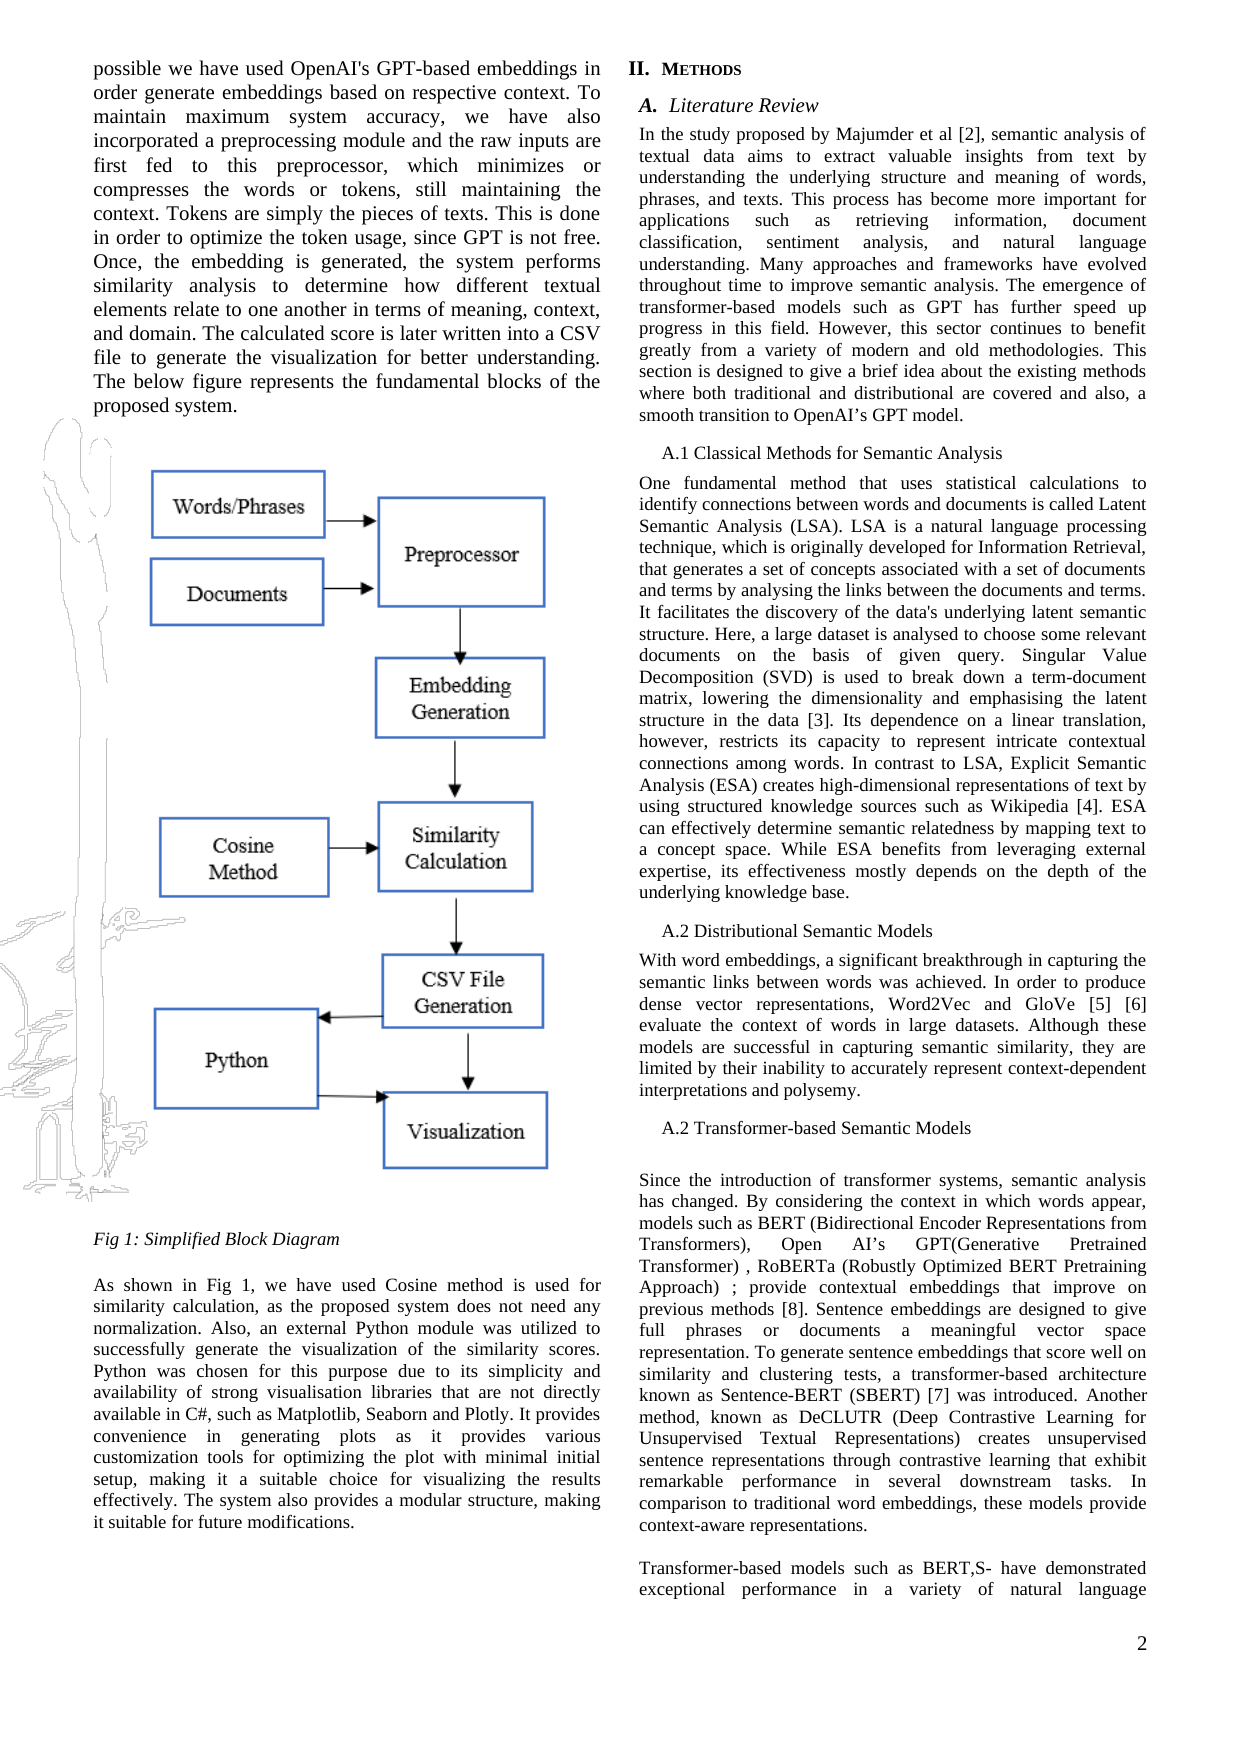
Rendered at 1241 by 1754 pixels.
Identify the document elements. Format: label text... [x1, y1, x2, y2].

subtitle Literature Review [639, 93, 1147, 117]
text Fig 1: Simplified Block Diagram [93, 1228, 601, 1249]
picture [0, 418, 600, 1202]
subtitle Methods [639, 56, 1147, 80]
text Since the introduction of transformer systems, semantic analysis has changed. By considering the context in which words appear, models such as BERT (Bidirectional Encoder Representations from Transformers), Open AI’s GPT(Generative Pretrained Transformer) , RoBERTa (Robustly Optimized BERT Pretraining Approach) ; provide contextual embeddings that improve on previous methods [8]. Sentence embeddings are designed to give full phrases or documents a meaningful vector space representation. To generate sentence embeddings that score well on similarity and clustering tests, a transformer-based architecture known as Sentence-BERT (SBERT) [7] was introduced. Another method, known as DeCLUTR (Deep Contrastive Learning for Unsupervised Textual Representations) creates unsupervised sentence representations through contrastive learning that exhibit remarkable performance in several downstream tasks. In comparison to traditional word embeddings, these models provide context-aware representations. [639, 1168, 1147, 1535]
subtitle A.2 Distributional Semantic Models [661, 919, 1147, 941]
subtitle A.1 Classical Methods for Semantic Analysis [661, 442, 1147, 463]
text In the study proposed by Majumder et al [2], semantic analysis of textual data aims to extract valuable insights from text by understanding the underlying structure and meaning of words, phrases, and texts. This process has become more important for applications such as retrieving information, document classification, sentiment analysis, and natural language understanding. Many approaches and frameworks have evolved throughout time to improve semantic analysis. The emergence of transformer-based models such as GPT has further speed up progress in this field. However, this sector continues to benefit greatly from a variety of modern and old methodologies. This section is designed to give a brief idea about the existing methods where both traditional and distributional are covered and also, a smooth transition to OpenAI’s GPT model. [639, 123, 1147, 425]
text With word embeddings, a significant breakthrough in capturing the semantic links between words was achieved. In order to produce dense vector representations, Word2Vec and GloVe [5] [6] evaluate the context of words in large datasets. Although these models are successful in capturing semantic similarity, they are limited by their inability to accurately represent context-dependent interpretations and polysemy. [639, 949, 1147, 1100]
subtitle A.2 Transformer-based Semantic Models [661, 1117, 1147, 1138]
text One fundamental method that uses statistical calculations to identify connections between words and documents is called Latent Semantic Analysis (LSA). LSA is a natural language processing technique, which is originally developed for Information Retrieval, that generates a set of concepts associated with a set of documents and terms by analysing the links between the documents and terms. It facilitates the discovery of the data's underlying latent semantic structure. Here, a large dataset is analysed to choose some relevant documents on the basis of given query. Singular Value Decomposition (SVD) is used to break down a term-document matrix, lowering the dimensionality and emphasising the latent structure in the data [3]. Its dependence on a linear translation, however, restricts its capacity to represent intricate contextual connections among words. In contrast to LSA, Explicit Semantic Analysis (ESA) creates high-dimensional representations of text by using structured knowledge sources such as Wikipedia [4]. ESA can effectively determine semantic relatedness by mapping text to a concept space. While ESA benefits from leveraging external expertise, its effectiveness mostly depends on the depth of the underlying knowledge base. [639, 472, 1147, 903]
text As shown in Fig 1, we have used Cosine method is used for similarity calculation, as the proposed system does not need any normalization. Also, an external Python module was utilized to successfully generate the visualization of the similarity scores. Python was chosen for this purpose due to its simplicity and availability of strong visualisation libraries that are not directly available in C#, such as Matplotlib, Seaborn and Plotly. It provides convenience in generating plots as it provides various customization tools for optimizing the plot with minimal initial setup, making it a suitable choice for visualizing the results effectively. The system also provides a modular structure, making it suitable for future modifications. [93, 1273, 601, 1532]
